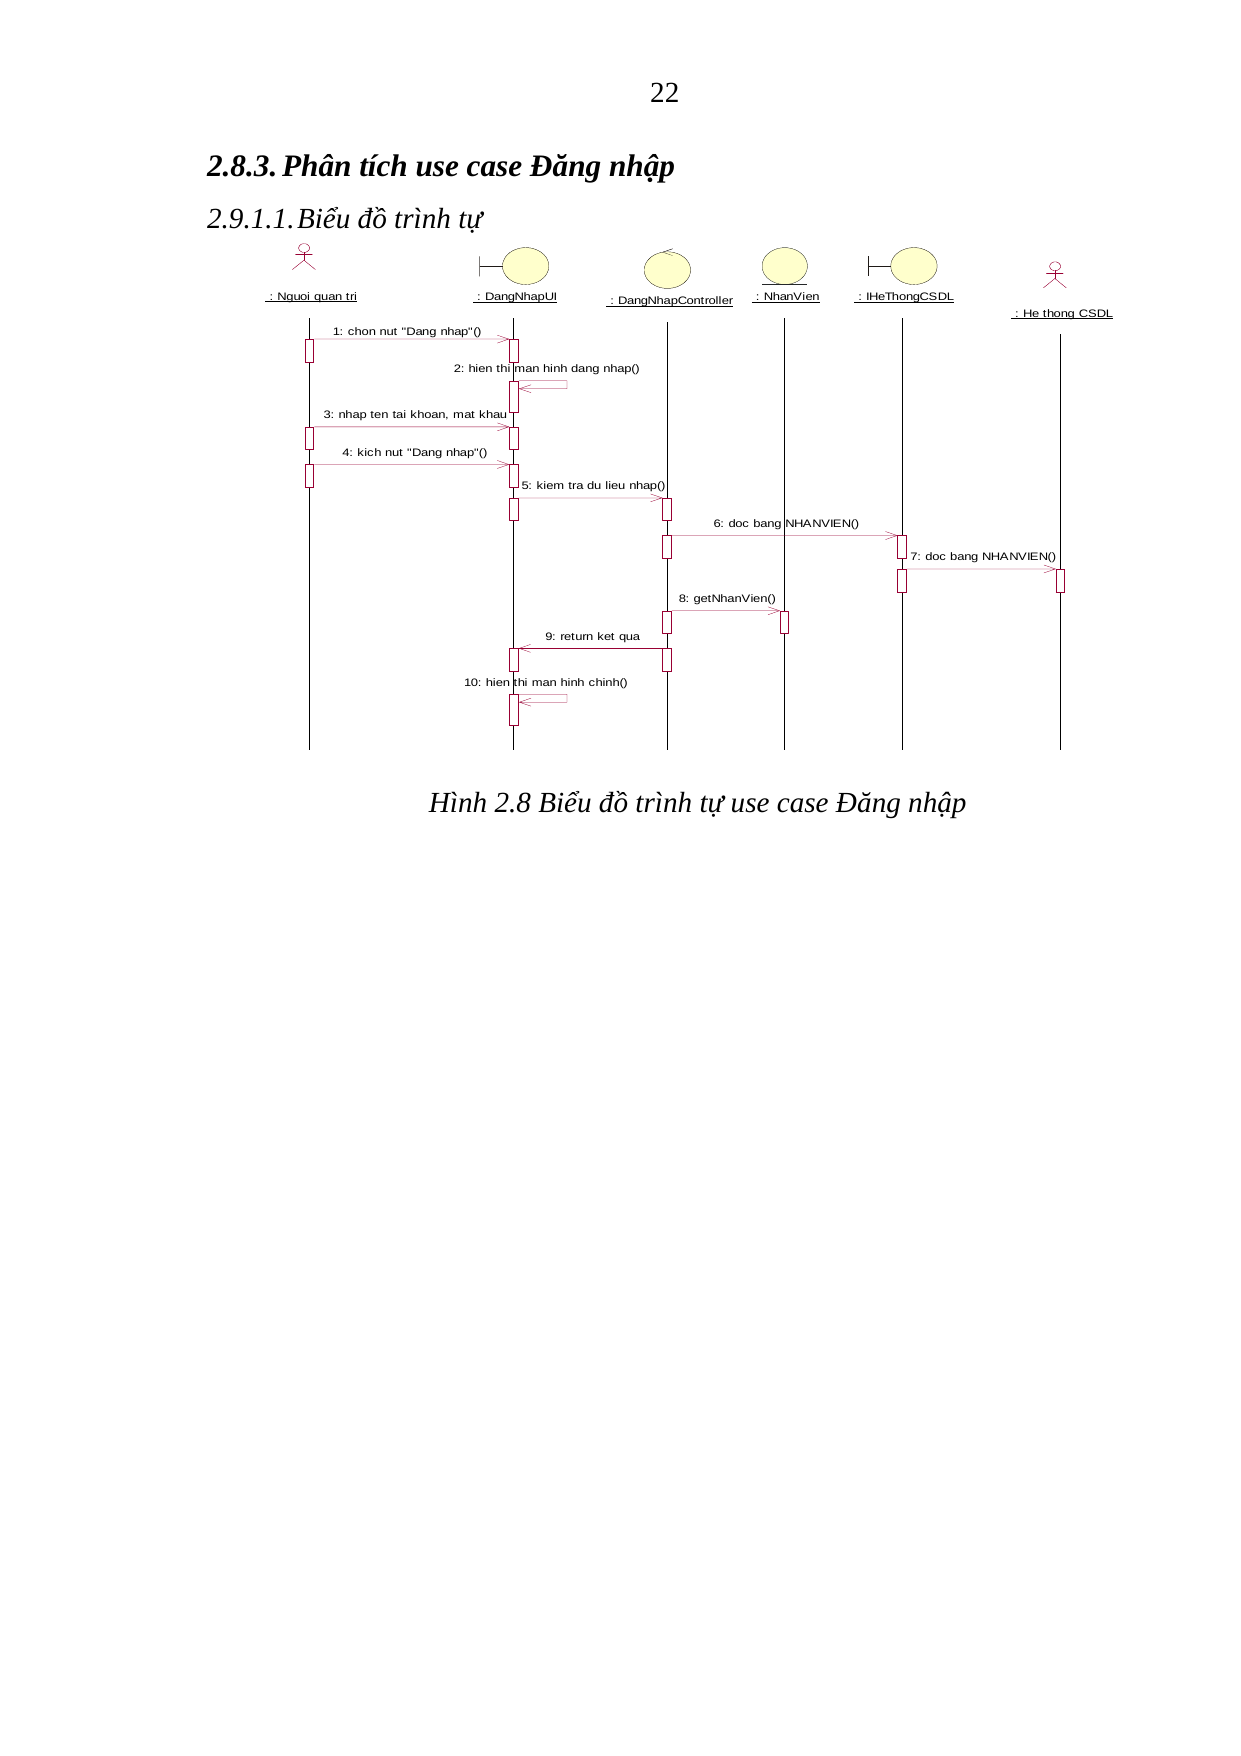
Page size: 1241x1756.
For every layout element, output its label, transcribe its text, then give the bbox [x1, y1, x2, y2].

subtitle Biểu đồ trình tự [207, 202, 1122, 235]
subtitle Phân tích use case Đăng nhập [207, 148, 1122, 184]
